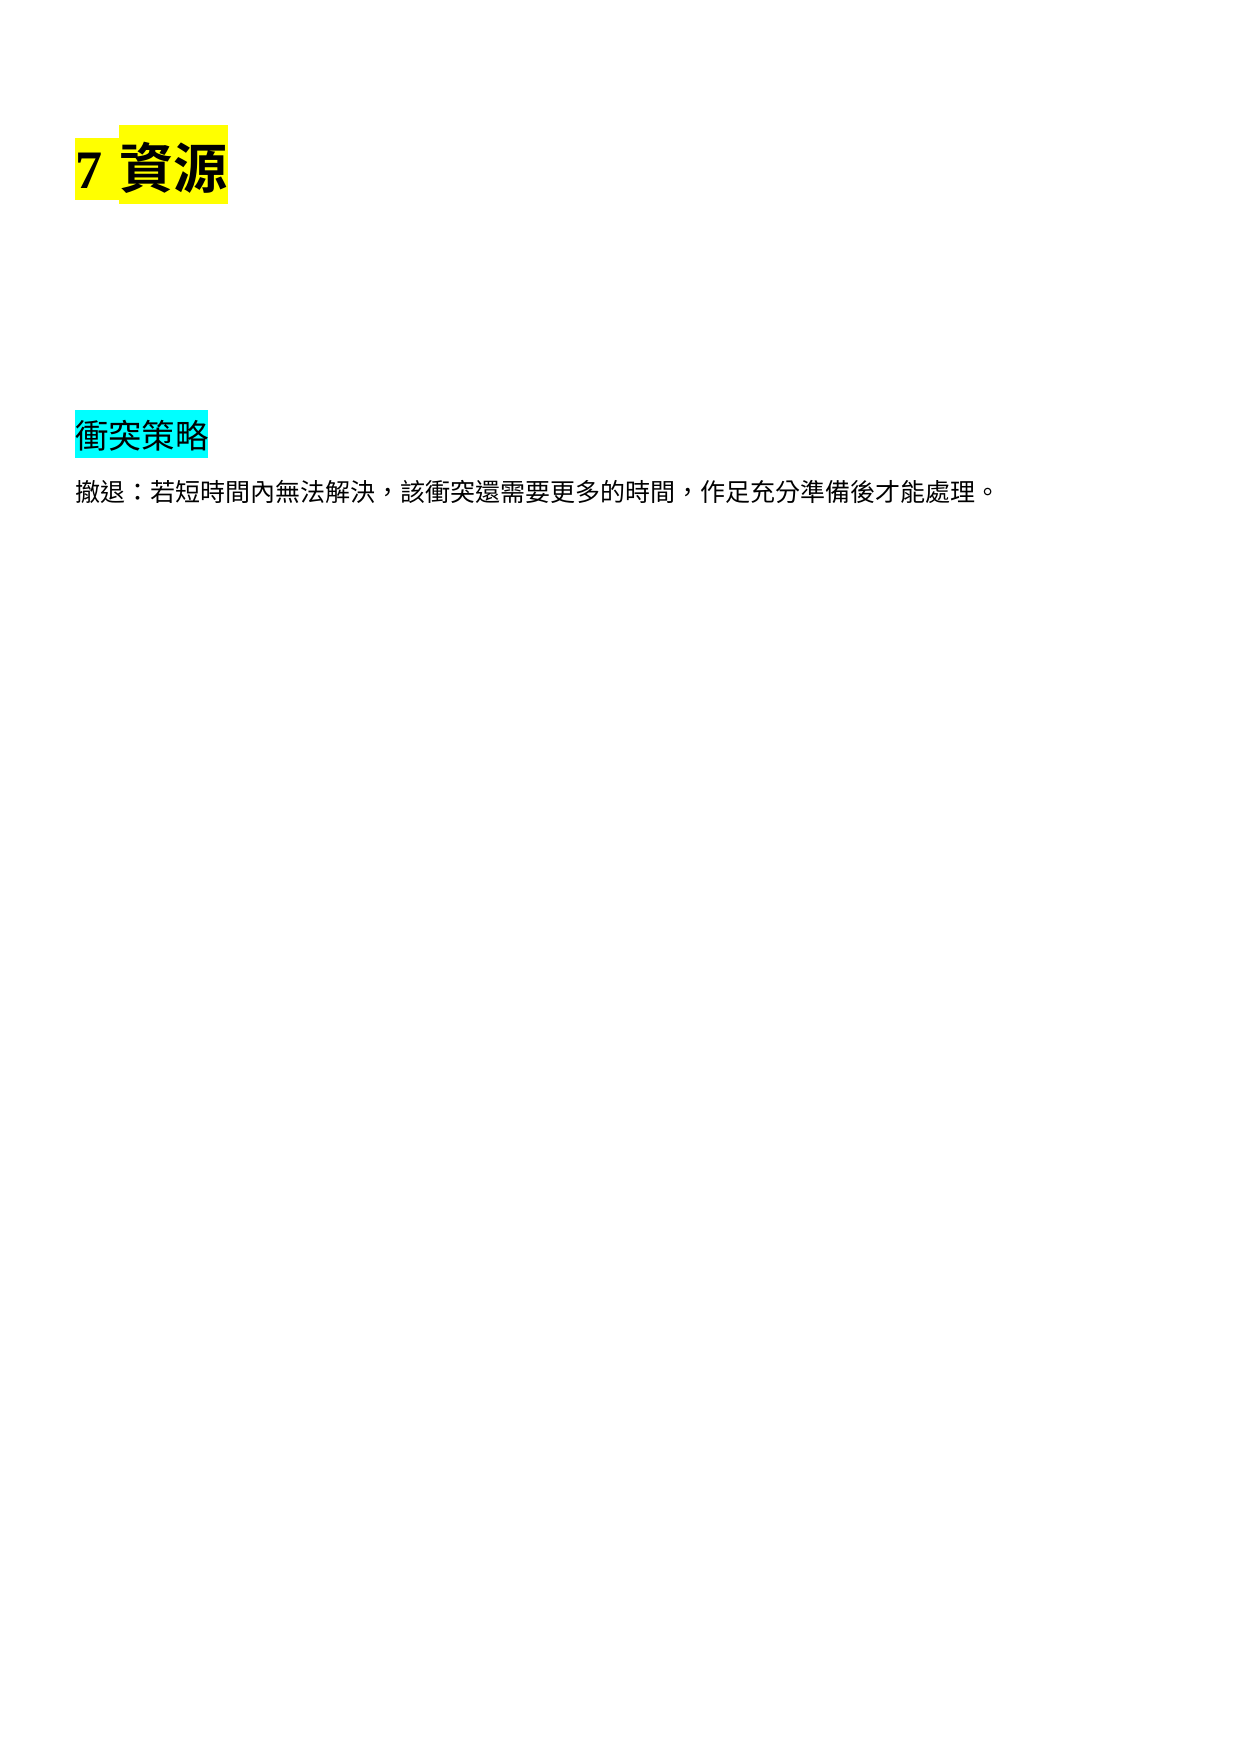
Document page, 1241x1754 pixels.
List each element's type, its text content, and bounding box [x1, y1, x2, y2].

text 衝突策略 [75, 396, 1165, 471]
subtitle 資源 [75, 108, 1165, 221]
text 撤退：若短時間內無法解決，該衝突還需要更多的時間，作足充分準備後才能處理。 [75, 471, 1165, 509]
